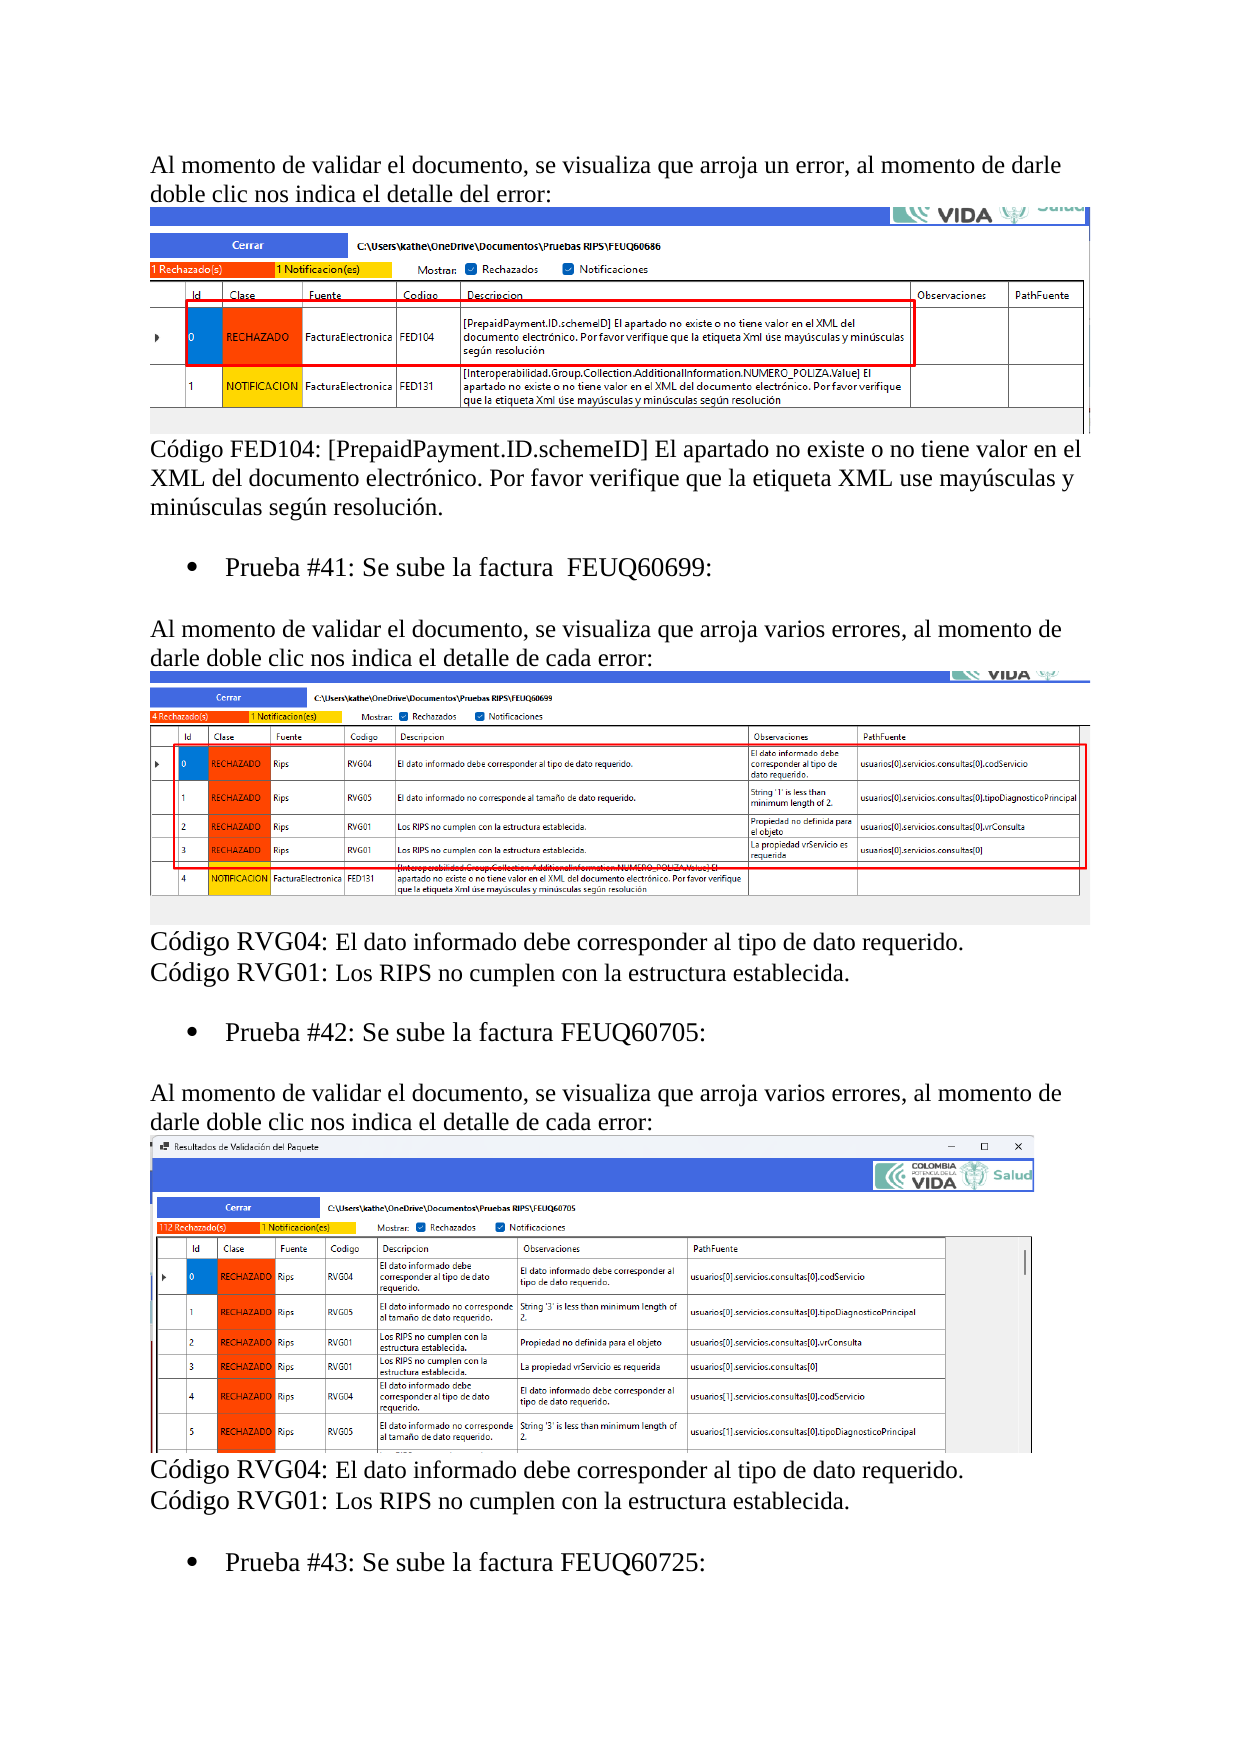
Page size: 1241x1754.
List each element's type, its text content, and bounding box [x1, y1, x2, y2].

picture [150, 1135, 1035, 1453]
text Código RVG01: Los RIPS no cumplen con la estructura establecida. [150, 1484, 1090, 1515]
picture [150, 671, 1091, 925]
text Al momento de validar el documento, se visualiza que arroja un error, al momento de darle doble clic nos indica el detalle del error: [150, 150, 1090, 207]
text Código RVG04: El dato informado debe corresponder al tipo de dato requerido. [150, 1453, 1090, 1484]
picture [150, 207, 1091, 434]
text Al momento de validar el documento, se visualiza que arroja varios errores, al momento de darle doble clic nos indica el detalle de cada error: [150, 1078, 1090, 1136]
text Al momento de validar el documento, se visualiza que arroja varios errores, al momento de darle doble clic nos indica el detalle de cada error: [150, 614, 1090, 671]
text Código RVG04: El dato informado debe corresponder al tipo de dato requerido. [150, 925, 1090, 956]
list Prueba #43: Se sube la factura FEUQ60725: [187, 1546, 1090, 1578]
text Código RVG01: Los RIPS no cumplen con la estructura establecida. [150, 956, 1090, 987]
list Prueba #41: Se sube la factura FEUQ60699: [187, 551, 1090, 583]
list Prueba #42: Se sube la factura FEUQ60705: [187, 1016, 1090, 1047]
